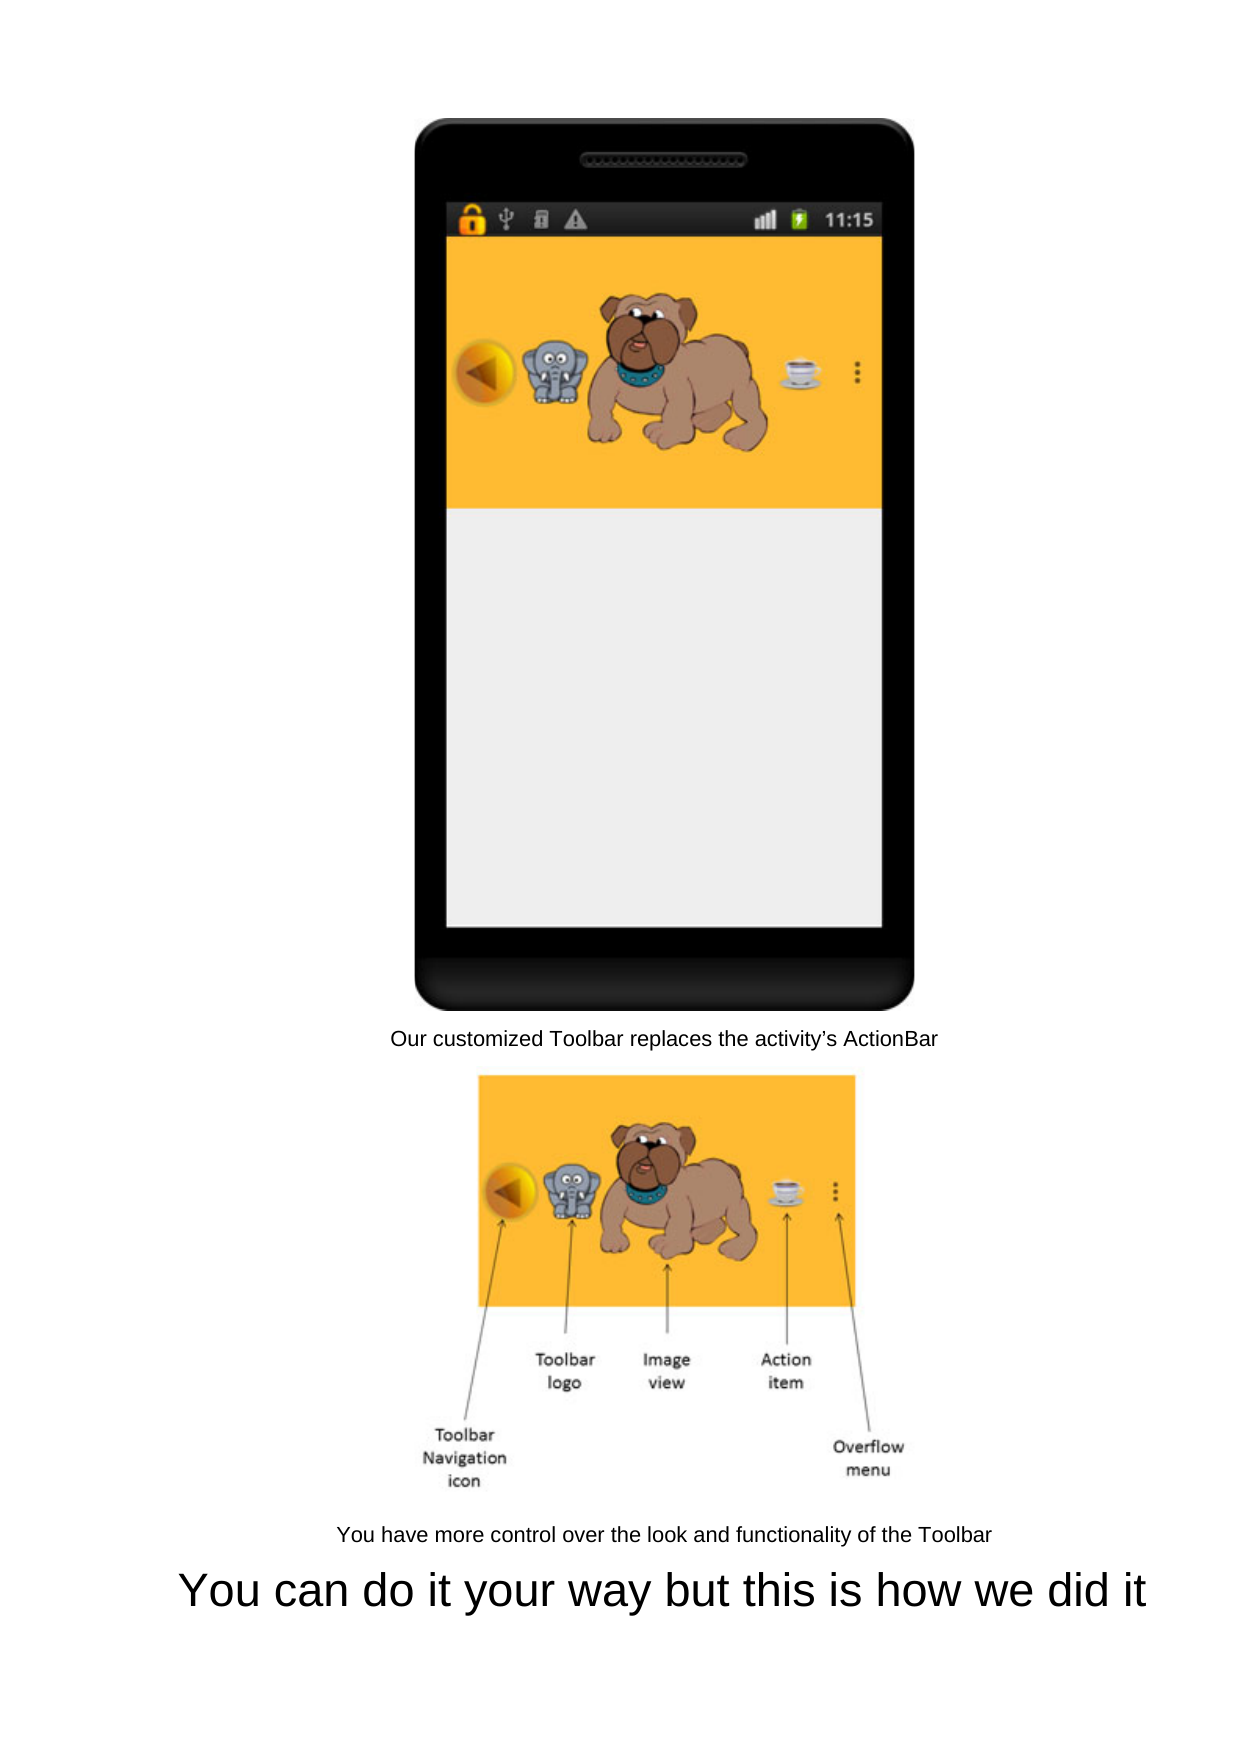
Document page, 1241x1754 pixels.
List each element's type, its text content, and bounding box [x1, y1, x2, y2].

picture [414, 118, 915, 1011]
picture [414, 1066, 915, 1506]
text You can do it your way but this is how we did it [177, 1562, 1152, 1616]
text You have more control over the look and functionality of the Toolbar [177, 1521, 1152, 1547]
text Our customized Toolbar replaces the activity’s ActionBar [177, 1026, 1152, 1051]
